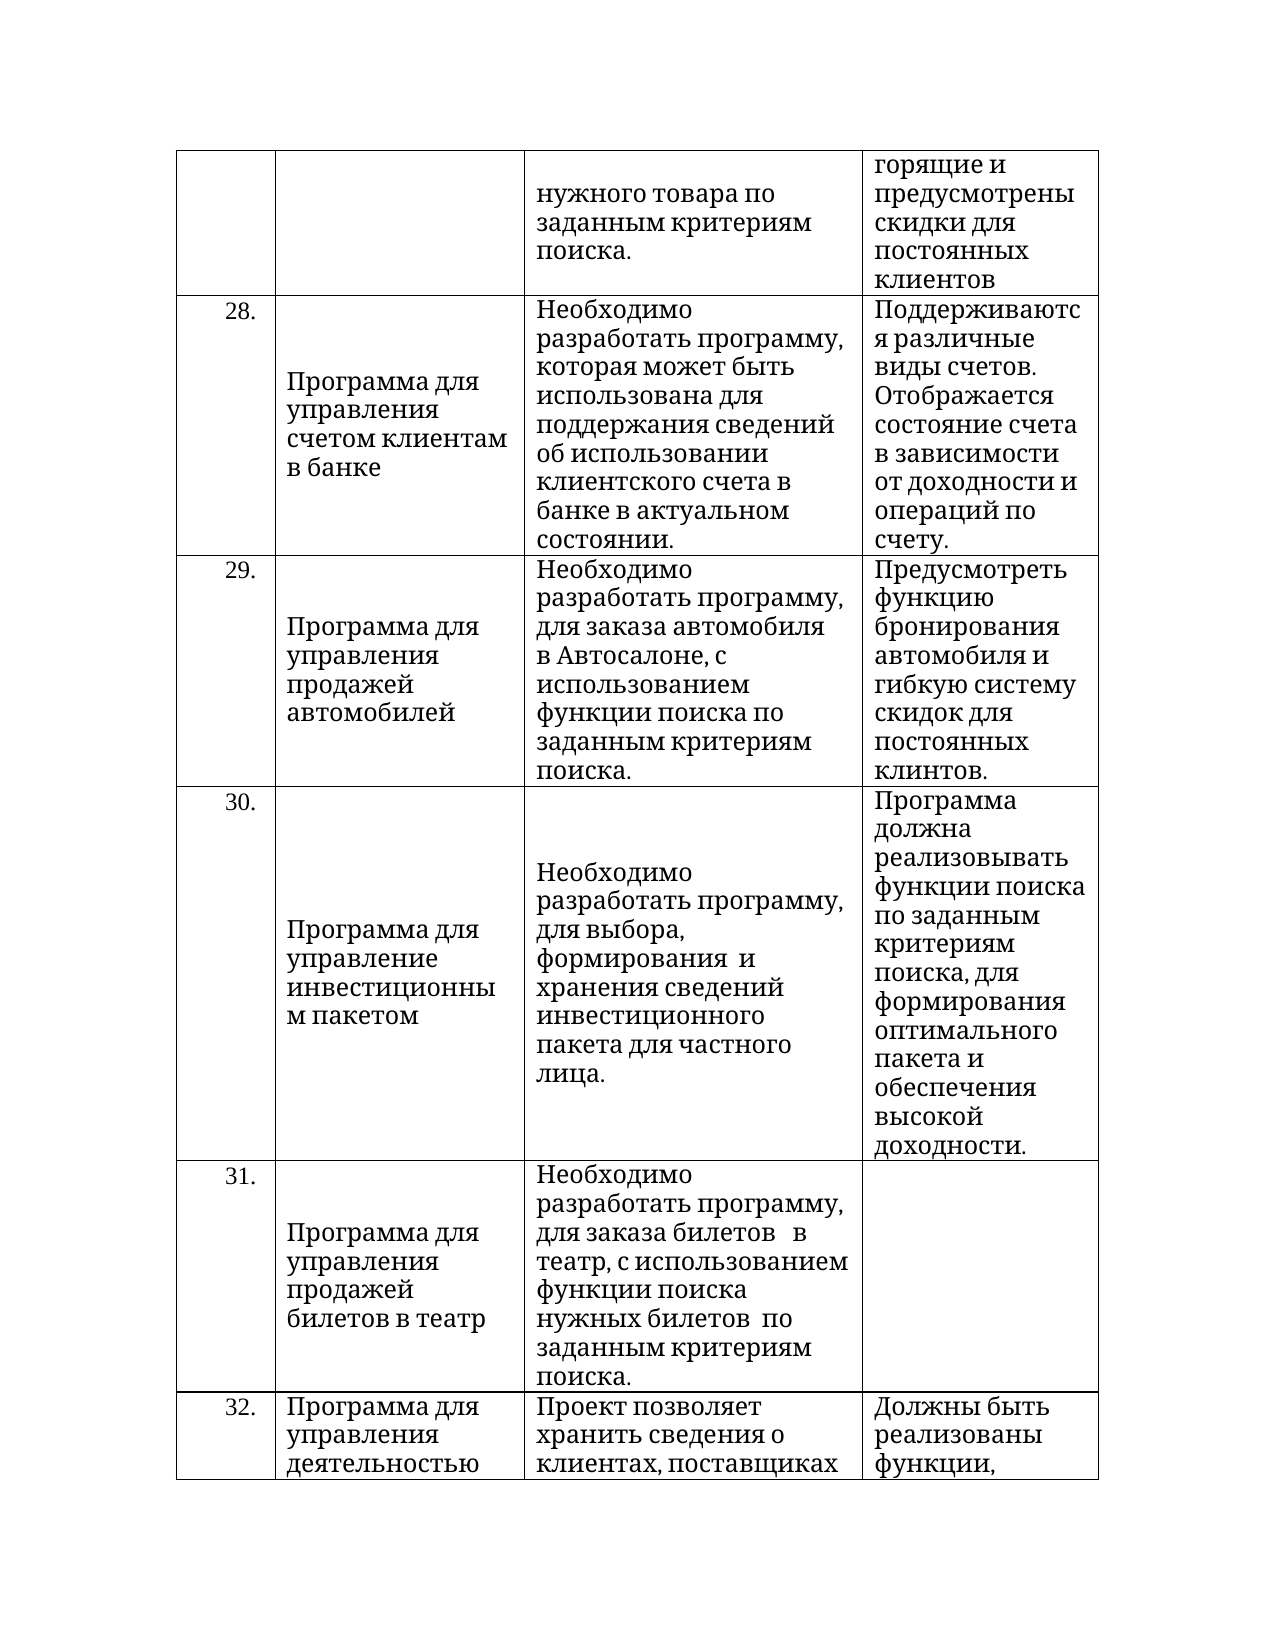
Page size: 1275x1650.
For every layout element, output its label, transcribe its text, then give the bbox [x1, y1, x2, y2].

table_cell Программа для управления счетом клиентам в банке [276, 296, 524, 554]
table_cell [863, 1161, 1098, 1391]
table_cell Программа для управления продажей автомобилей [276, 556, 524, 786]
table_cell [177, 1393, 275, 1479]
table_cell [276, 151, 524, 295]
table_cell Необходимо разработать программу, для заказа автомобиля в Автосалоне, с использованием функции поиска по заданным критериям поиска. [525, 556, 862, 786]
table_cell [177, 787, 275, 1160]
table_cell Предусмотреть функцию бронирования автомобиля и гибкую систему скидок для постоянных клинтов. [863, 556, 1098, 786]
table_cell Программа должна реализовывать функции поиска по заданным критериям поиска, для формирования оптимального пакета и обеспечения высокой доходности. [863, 787, 1098, 1160]
table_cell Необходимо разработать программу, для заказа билетов в театр, с использованием функции поиска нужных билетов по заданным критериям поиска. [525, 1161, 862, 1391]
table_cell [863, 151, 1098, 295]
table_cell Программа для управление инвестиционным пакетом [276, 787, 524, 1160]
table_cell Необходимо разработать программу, для выбора, формирования и хранения сведений инвестиционного пакета для частного лица. [525, 787, 862, 1160]
table_cell Необходимо разработать программу, которая может быть использована для поддержания сведений об использовании клиентского счета в банке в актуальном состоянии. [525, 296, 862, 554]
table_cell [276, 1393, 524, 1479]
table_cell Программа для управления продажей билетов в театр [276, 1161, 524, 1391]
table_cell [863, 1393, 1098, 1479]
table_cell [177, 556, 275, 786]
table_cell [525, 1393, 862, 1479]
table_cell [177, 1161, 275, 1391]
table_cell [177, 296, 275, 554]
table_cell Поддерживаются различные виды счетов. Отображается состояние счета в зависимости от доходности и операций по счету. [863, 296, 1098, 554]
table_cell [525, 151, 862, 295]
table_cell [177, 151, 275, 295]
